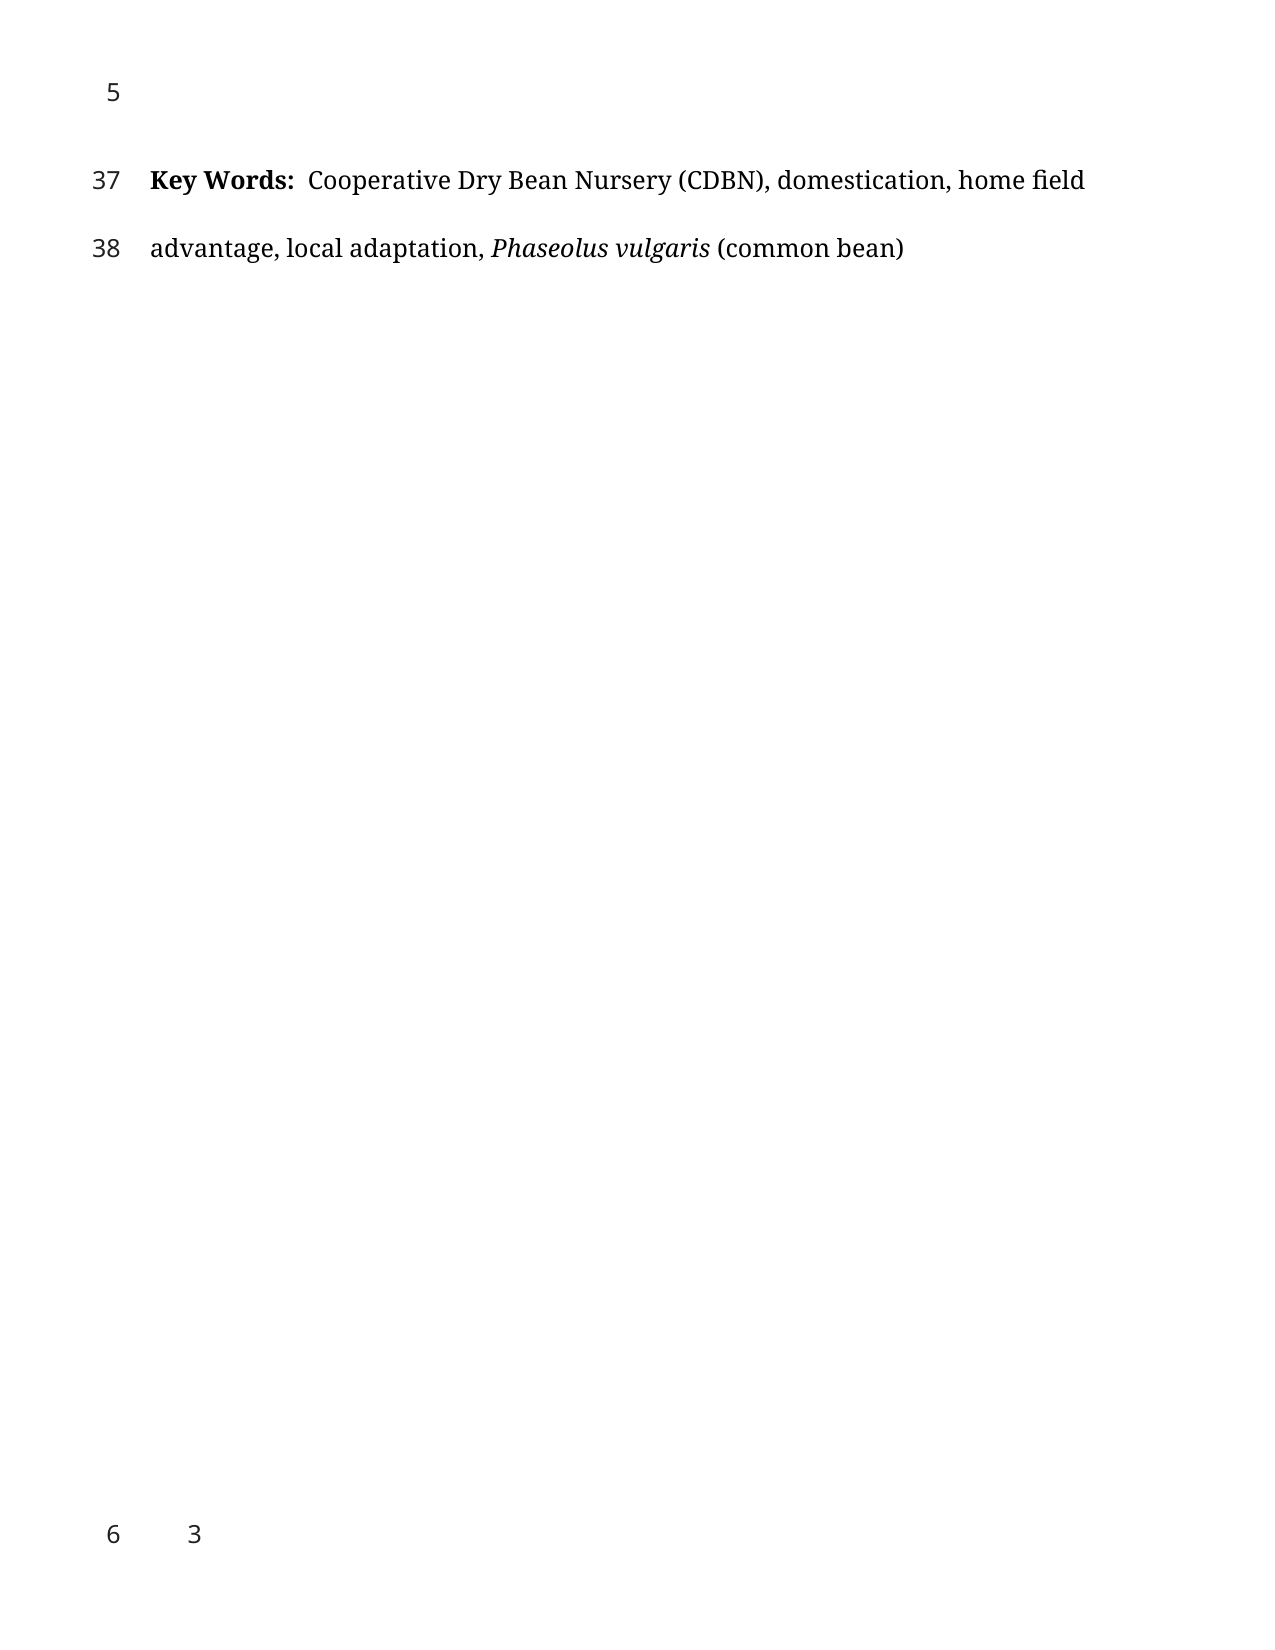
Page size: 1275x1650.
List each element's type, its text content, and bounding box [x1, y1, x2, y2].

text Key Words: Cooperative Dry Bean Nursery (CDBN), domestication, home field advantage, local adaptation, Phaseolus vulgaris (common bean) [150, 163, 1125, 265]
